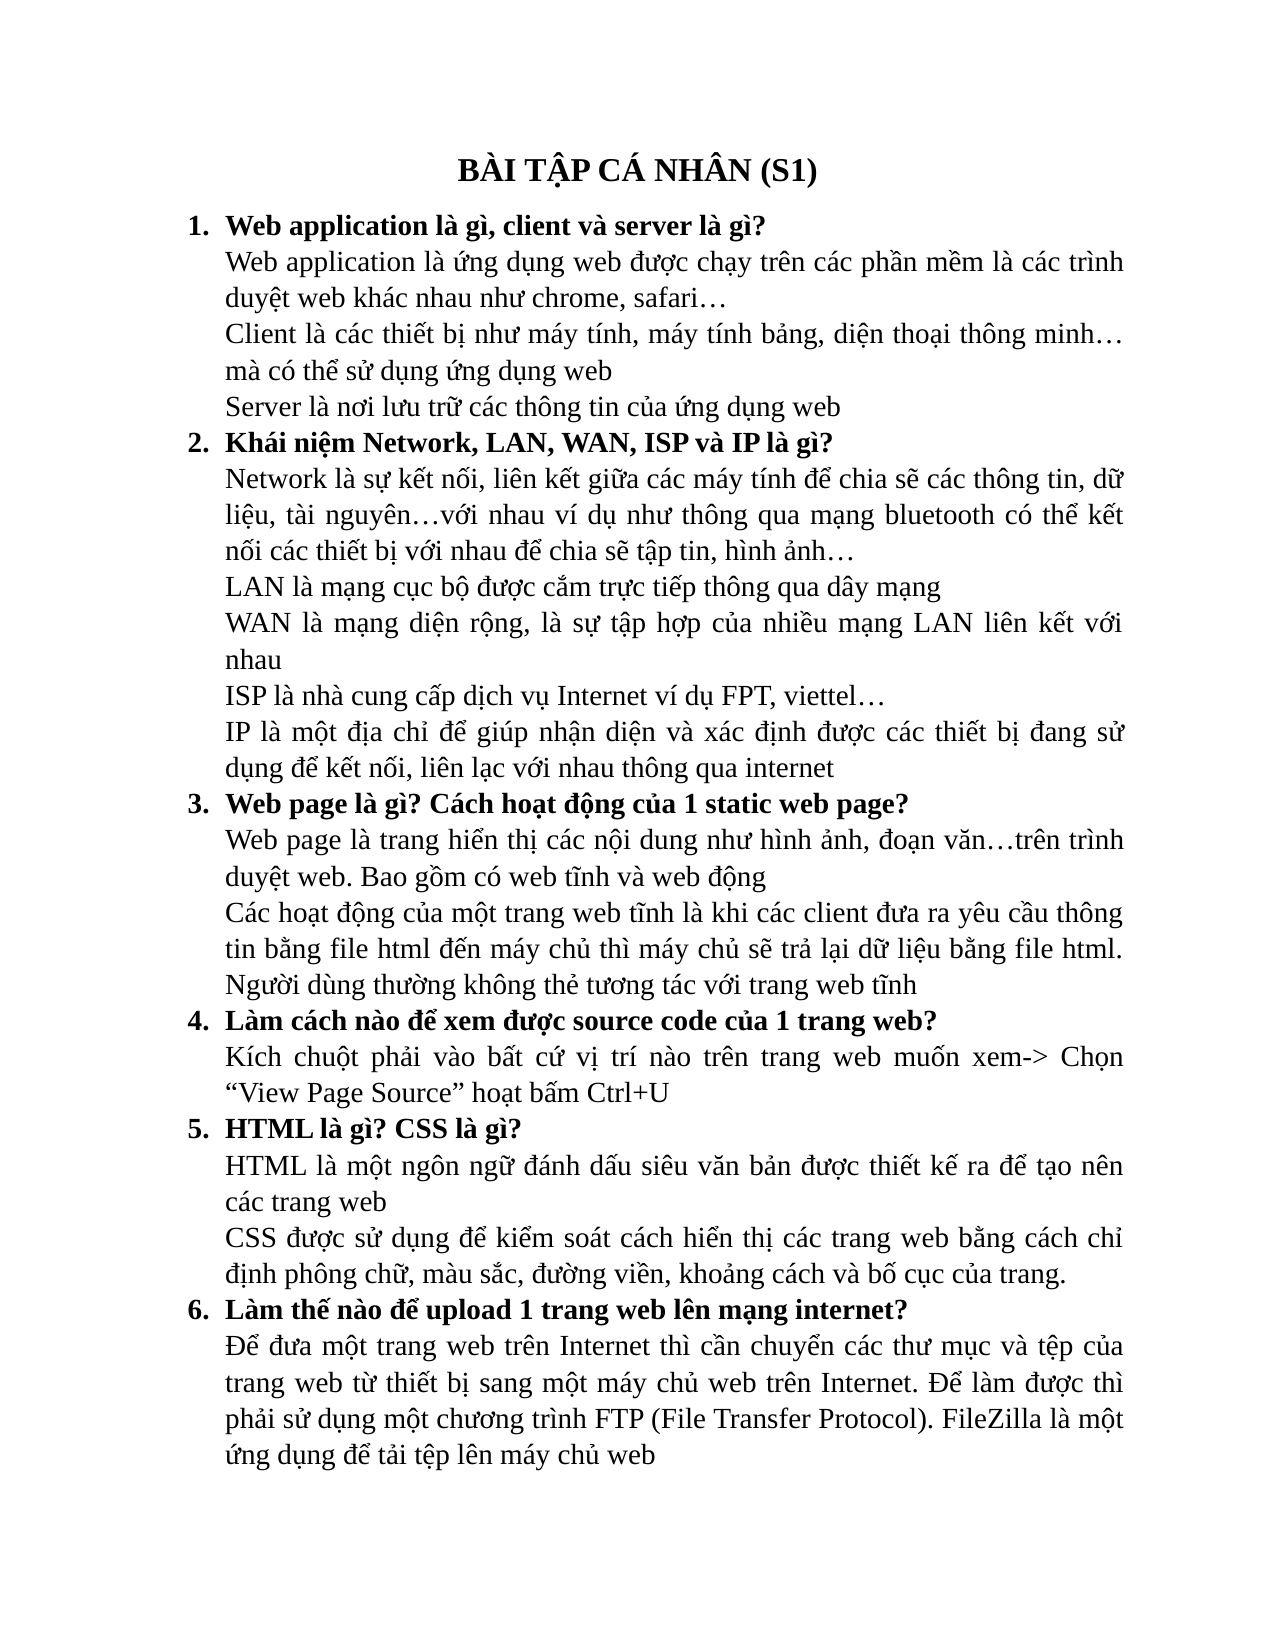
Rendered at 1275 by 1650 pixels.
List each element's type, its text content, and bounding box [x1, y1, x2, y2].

list Kích chuột phải vào bất cứ vị trí nào trên trang web muốn xem-> Chọn “View Page Source” hoạt bấm Ctrl+U [225, 1039, 1125, 1109]
text BÀI TẬP CÁ NHÂN (S1) [150, 150, 1125, 188]
list LAN là mạng cục bộ được cắm trực tiếp thông qua dây mạng [225, 569, 1125, 603]
list Các hoạt động của một trang web tĩnh là khi các client đưa ra yêu cầu thông tin bằng file html đến máy chủ thì máy chủ sẽ trả lại dữ liệu bằng file html. Người dùng thường không thẻ tương tác với trang web tĩnh [225, 895, 1125, 1001]
list Server là nơi lưu trữ các thông tin của ứng dụng web [225, 389, 1125, 422]
list Web page là gì? Cách hoạt động của 1 static web page? [187, 786, 1125, 820]
list Làm cách nào để xem được source code của 1 trang web? [187, 1003, 1125, 1037]
list HTML là một ngôn ngữ đánh dấu siêu văn bản được thiết kế ra để tạo nên các trang web [225, 1148, 1125, 1217]
list Client là các thiết bị như máy tính, máy tính bảng, diện thoại thông minh…mà có thể sử dụng ứng dụng web [225, 316, 1125, 386]
list HTML là gì? CSS là gì? [187, 1112, 1125, 1145]
list CSS được sử dụng để kiểm soát cách hiển thị các trang web bằng cách chỉ định phông chữ, màu sắc, đường viền, khoảng cách và bố cục của trang. [225, 1220, 1125, 1290]
list Để đưa một trang web trên Internet thì cần chuyển các thư mục và tệp của trang web từ thiết bị sang một máy chủ web trên Internet. Để làm được thì phải sử dụng một chương trình FTP (File Transfer Protocol). FileZilla là một ứng dụng để tải tệp lên máy chủ web [225, 1328, 1125, 1471]
list Web application là ứng dụng web được chạy trên các phần mềm là các trình duyệt web khác nhau như chrome, safari… [225, 244, 1125, 314]
list Web page là trang hiển thị các nội dung như hình ảnh, đoạn văn…trên trình duyệt web. Bao gồm có web tĩnh và web động [225, 822, 1125, 892]
list WAN là mạng diện rộng, là sự tập hợp của nhiều mạng LAN liên kết với nhau [225, 606, 1125, 675]
list Làm thế nào để upload 1 trang web lên mạng internet? [187, 1292, 1125, 1326]
list ISP là nhà cung cấp dịch vụ Internet ví dụ FPT, viettel… [225, 678, 1125, 711]
list Network là sự kết nối, liên kết giữa các máy tính để chia sẽ các thông tin, dữ liệu, tài nguyên…với nhau ví dụ như thông qua mạng bluetooth có thể kết nối các thiết bị với nhau để chia sẽ tập tin, hình ảnh… [225, 461, 1125, 567]
list Khái niệm Network, LAN, WAN, ISP và IP là gì? [187, 425, 1125, 458]
list IP là một địa chỉ để giúp nhận diện và xác định được các thiết bị đang sử dụng để kết nối, liên lạc với nhau thông qua internet [225, 714, 1125, 784]
list Web application là gì, client và server là gì? [187, 208, 1125, 242]
